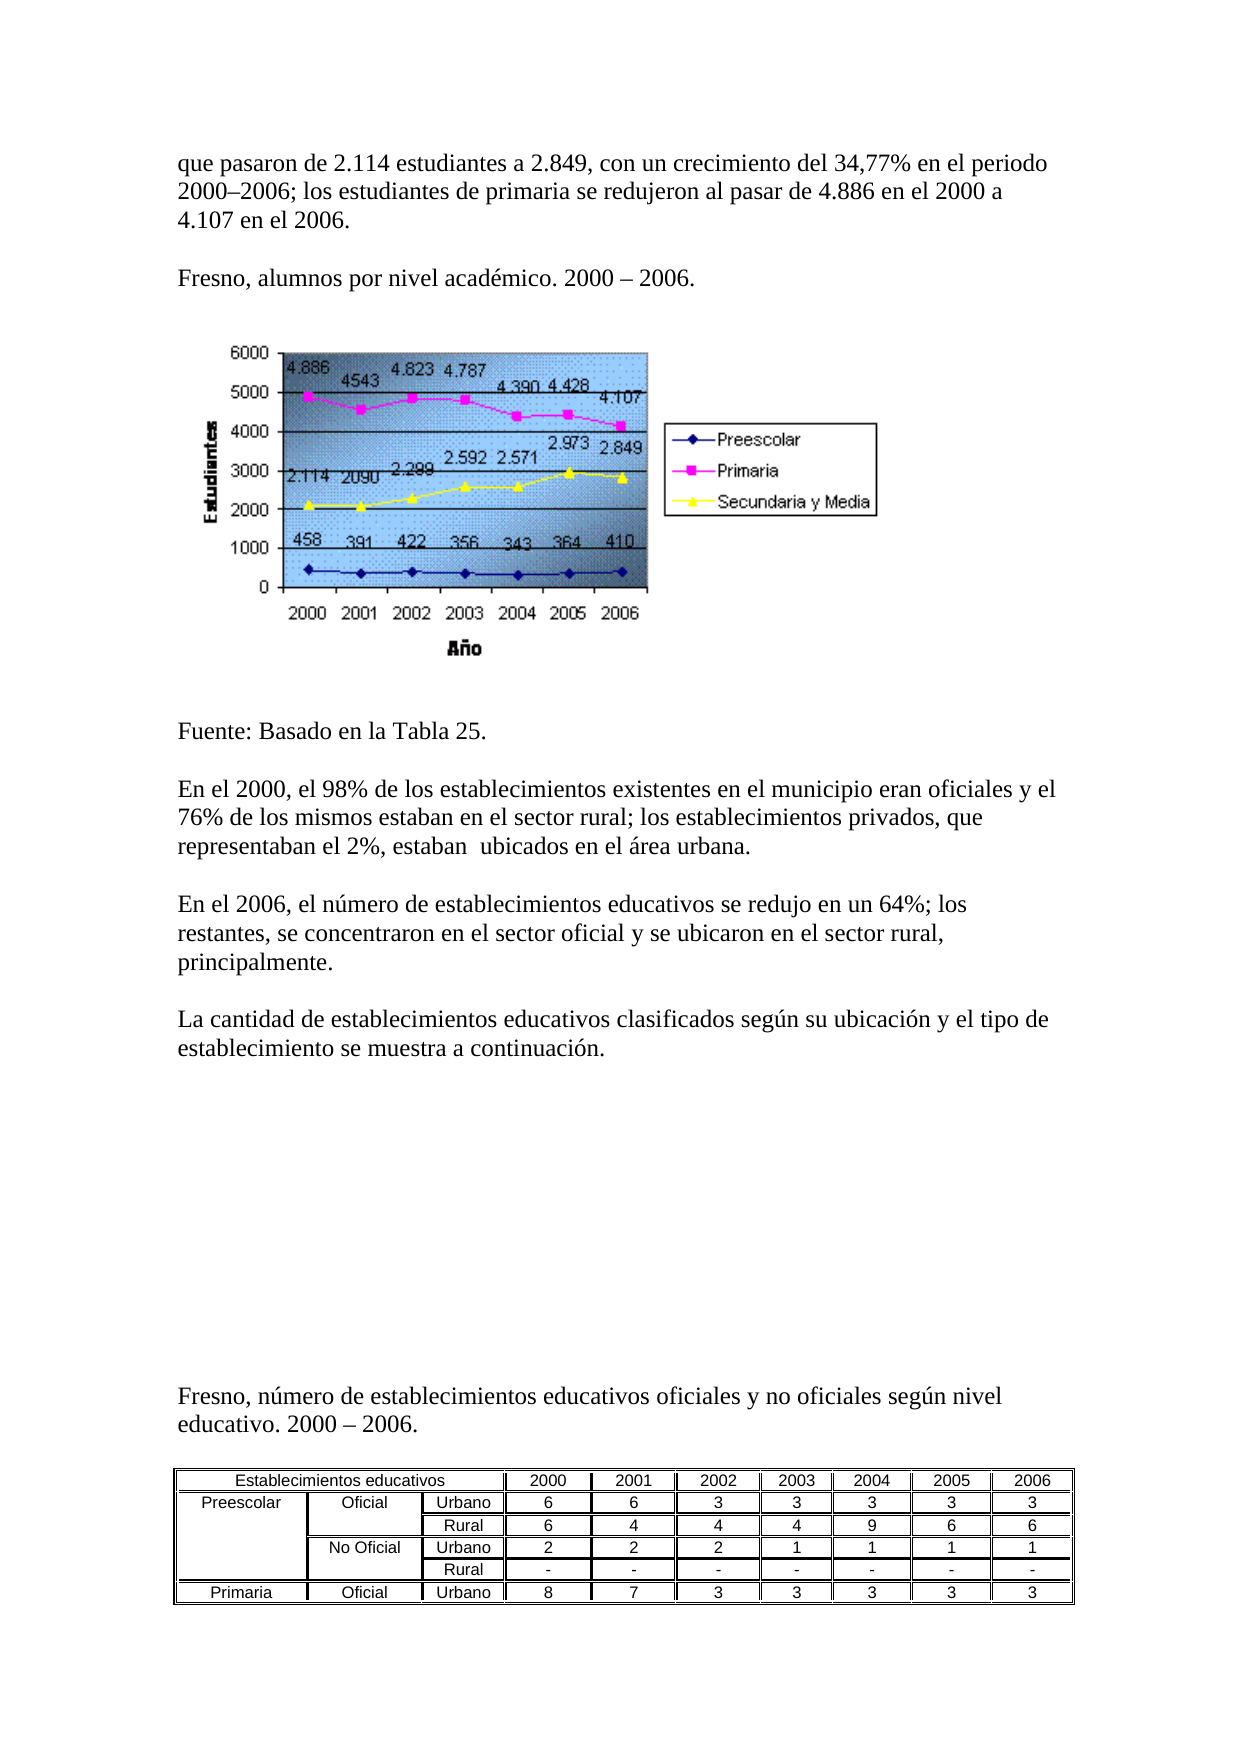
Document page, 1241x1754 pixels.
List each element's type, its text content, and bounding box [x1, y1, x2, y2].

table_cell 9 [834, 1516, 910, 1534]
table_cell 6 [993, 1512, 1072, 1534]
table_cell Oficial [307, 1583, 422, 1602]
table_cell 3 [761, 1583, 832, 1602]
table_cell 1 [834, 1538, 910, 1557]
table_cell No Oficial [309, 1538, 421, 1579]
text En el 2006, el número de establecimientos educativos se redujo en un 64%; los restantes, se concentraron en el sector oficial y se ubicaron en el sector rural, principalmente. [177, 889, 1063, 975]
table_cell 4 [593, 1516, 674, 1534]
table_cell 3 [992, 1490, 1073, 1512]
table_cell 2 [507, 1538, 590, 1557]
table_cell 3 [676, 1583, 761, 1602]
table_cell - [678, 1560, 759, 1579]
table_cell - [762, 1560, 831, 1579]
table_cell 3 [834, 1493, 910, 1512]
table_cell 4 [678, 1516, 759, 1534]
table_header 2000 [505, 1471, 591, 1490]
table_cell 1 [913, 1538, 990, 1557]
table_cell Oficial [309, 1493, 421, 1534]
table_cell Rural [424, 1560, 503, 1579]
table_cell Preescolar [175, 1490, 307, 1579]
table_cell - [913, 1560, 990, 1579]
table_header Establecimientos educativos [177, 1469, 505, 1490]
table_cell 6 [507, 1493, 590, 1512]
table_header 2005 [911, 1471, 992, 1490]
text En el 2000, el 98% de los establecimientos existentes en el municipio eran oficiales y el 76% de los mismos estaban en el sector rural; los establecimientos privados, que representaban el 2%, estaban ubicados en el área urbana. [177, 774, 1063, 860]
text Fuente: Basado en la Tabla 25. [177, 716, 1063, 744]
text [177, 148, 1063, 234]
table_cell - [593, 1560, 674, 1579]
table_header 2004 [833, 1471, 911, 1490]
table_cell Primaria [177, 1579, 307, 1602]
table_cell 4 [762, 1516, 831, 1534]
picture [177, 321, 884, 687]
table_cell - [834, 1560, 910, 1579]
table_cell 6 [913, 1516, 990, 1534]
table_cell Urbano [424, 1538, 503, 1557]
table_cell 7 [591, 1579, 676, 1602]
table_cell - [507, 1560, 590, 1579]
table_header 2002 [676, 1471, 761, 1490]
text La cantidad de establecimientos educativos clasificados según su ubicación y el tipo de establecimiento se muestra a continuación. [177, 1004, 1063, 1062]
table_cell - [993, 1557, 1072, 1579]
table_header 2003 [761, 1471, 832, 1490]
table_cell 8 [505, 1583, 591, 1602]
table_cell Urbano [424, 1493, 503, 1512]
table_cell 3 [992, 1579, 1072, 1602]
table_header 2001 [591, 1469, 676, 1490]
table_cell 6 [593, 1493, 674, 1512]
table_cell 1 [762, 1538, 831, 1557]
table_cell Rural [424, 1516, 503, 1534]
table_cell Urbano [422, 1579, 505, 1602]
table_cell 3 [762, 1493, 831, 1512]
table_cell 2 [593, 1538, 674, 1557]
table_cell 2 [678, 1538, 759, 1557]
table_cell 3 [911, 1583, 992, 1602]
table_cell 3 [913, 1493, 990, 1512]
table_header 2006 [992, 1471, 1072, 1490]
text Fresno, alumnos por nivel académico. 2000 – 2006. [177, 263, 1063, 292]
table_cell 3 [833, 1583, 911, 1602]
table_cell 3 [678, 1493, 759, 1512]
table_cell 1 [993, 1535, 1072, 1557]
text Fresno, número de establecimientos educativos oficiales y no oficiales según nivel educativo. 2000 – 2006. [177, 1381, 1063, 1438]
table_cell 6 [507, 1516, 590, 1534]
